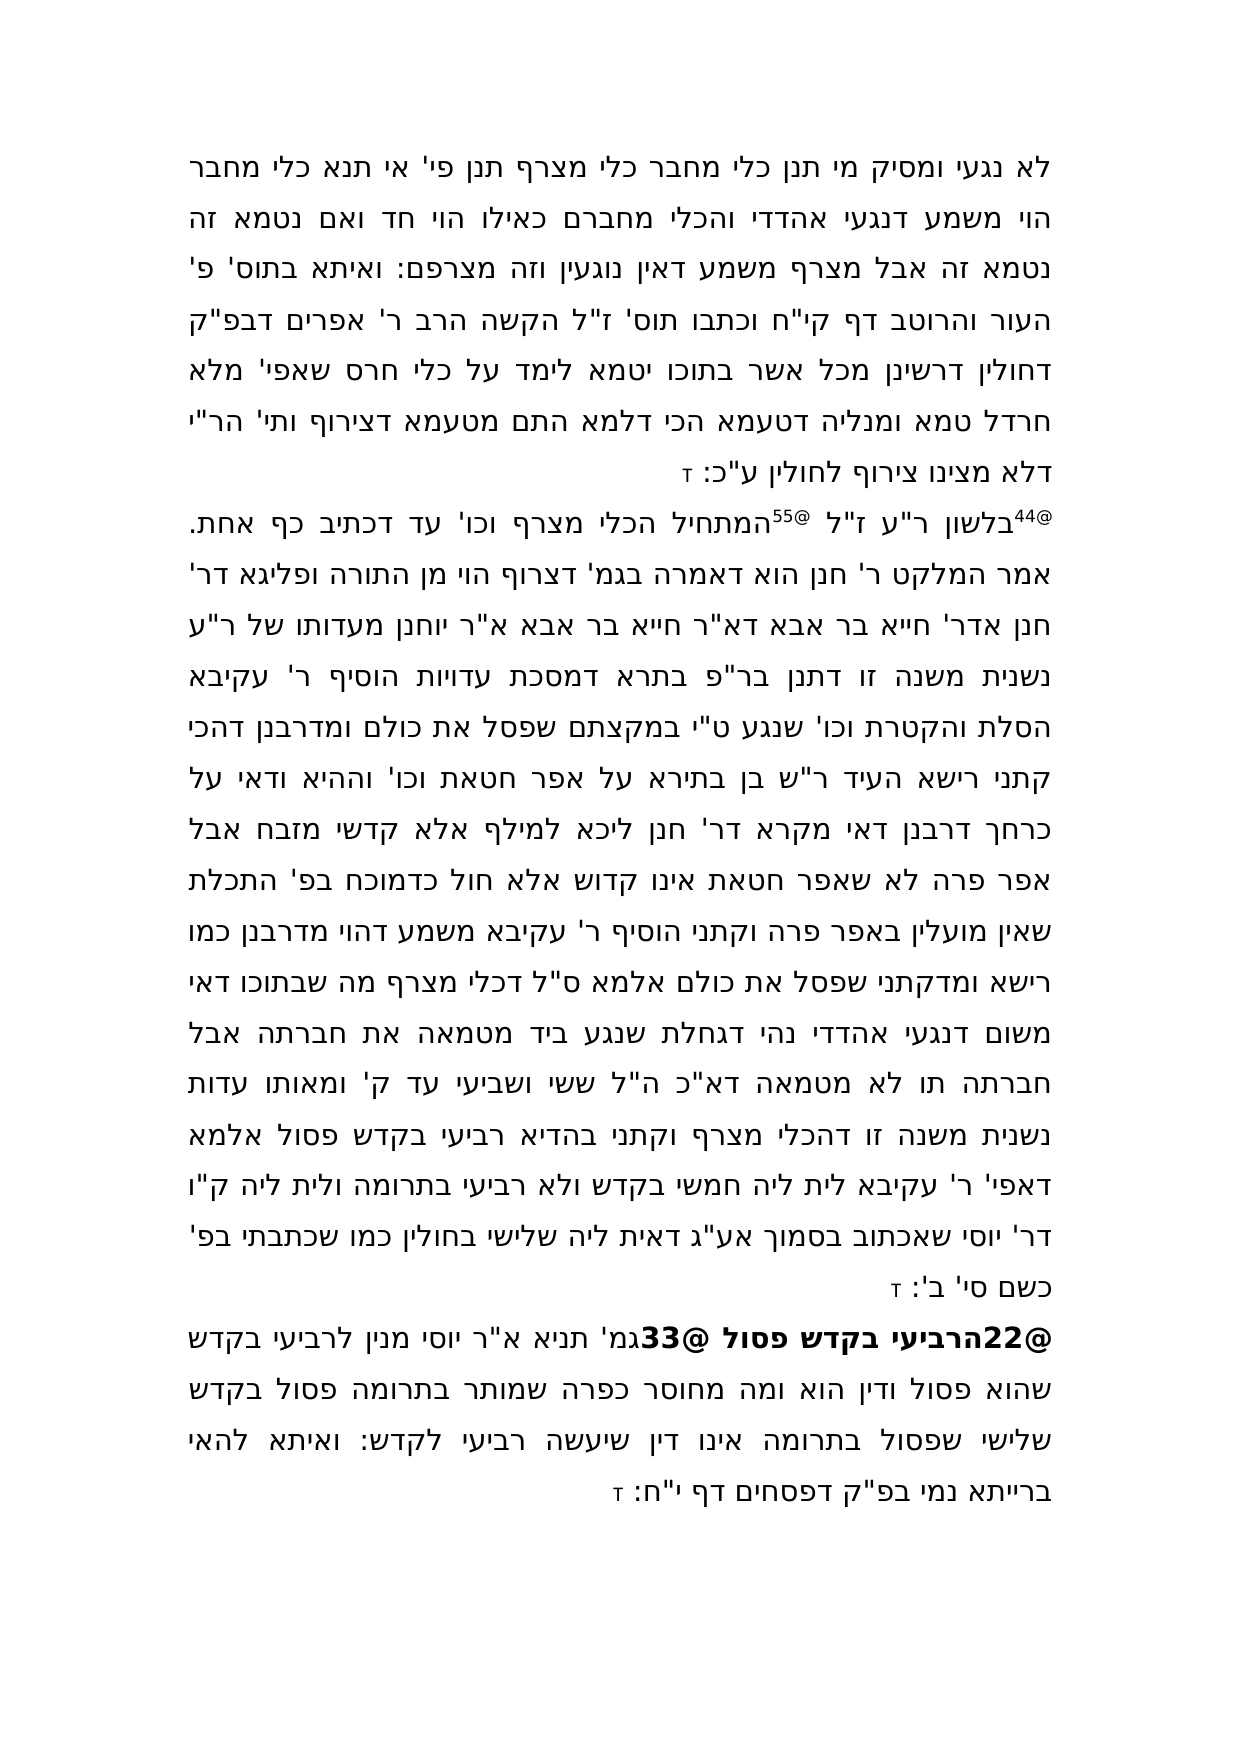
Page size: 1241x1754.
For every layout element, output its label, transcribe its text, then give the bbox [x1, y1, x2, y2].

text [187, 150, 1053, 489]
text @22הרביעי בקדש פסול @33גמ' תניא א"ר יוסי מנין לרביעי בקדש שהוא פסול ודין הוא ומה מחוסר כפרה שמותר בתרומה פסול בקדש שלישי שפסול בתרומה אינו דין שיעשה רביעי לקדש: ואיתא להאי ברייתא נמי בפ"ק דפסחים דף י"ח: T [187, 1322, 1053, 1508]
text @44בלשון ר"ע ז"ל @55המתחיל הכלי מצרף וכו' עד דכתיב כף אחת. אמר המלקט ר' חנן הוא דאמרה בגמ' דצרוף הוי מן התורה ופליגא דר' חנן אדר' חייא בר אבא דא"ר חייא בר אבא א"ר יוחנן מעדותו של ר"ע נשנית משנה זו דתנן בר"פ בתרא דמסכת עדויות הוסיף ר' עקיבא הסלת והקטרת וכו' שנגע ט"י במקצתם שפסל את כולם ומדרבנן דהכי קתני רישא העיד ר"ש בן בתירא על אפר חטאת וכו' וההיא ודאי על כרחך דרבנן דאי מקרא דר' חנן ליכא למילף אלא קדשי מזבח אבל אפר פרה לא שאפר חטאת אינו קדוש אלא חול כדמוכח בפ' התכלת שאין מועלין באפר פרה וקתני הוסיף ר' עקיבא משמע דהוי מדרבנן כמו רישא ומדקתני שפסל את כולם אלמא ס"ל דכלי מצרף מה שבתוכו דאי משום דנגעי אהדדי נהי דגחלת שנגע ביד מטמאה את חברתה אבל חברתה תו לא מטמאה דא"כ ה"ל ששי ושביעי עד ק' ומאותו עדות נשנית משנה זו דהכלי מצרף וקתני בהדיא רביעי בקדש פסול אלמא דאפי' ר' עקיבא לית ליה חמשי בקדש ולא רביעי בתרומה ולית ליה ק"ו דר' יוסי שאכתוב בסמוך אע"ג דאית ליה שלישי בחולין כמו שכתבתי בפ' כשם סי' ב': T [187, 507, 1053, 1304]
